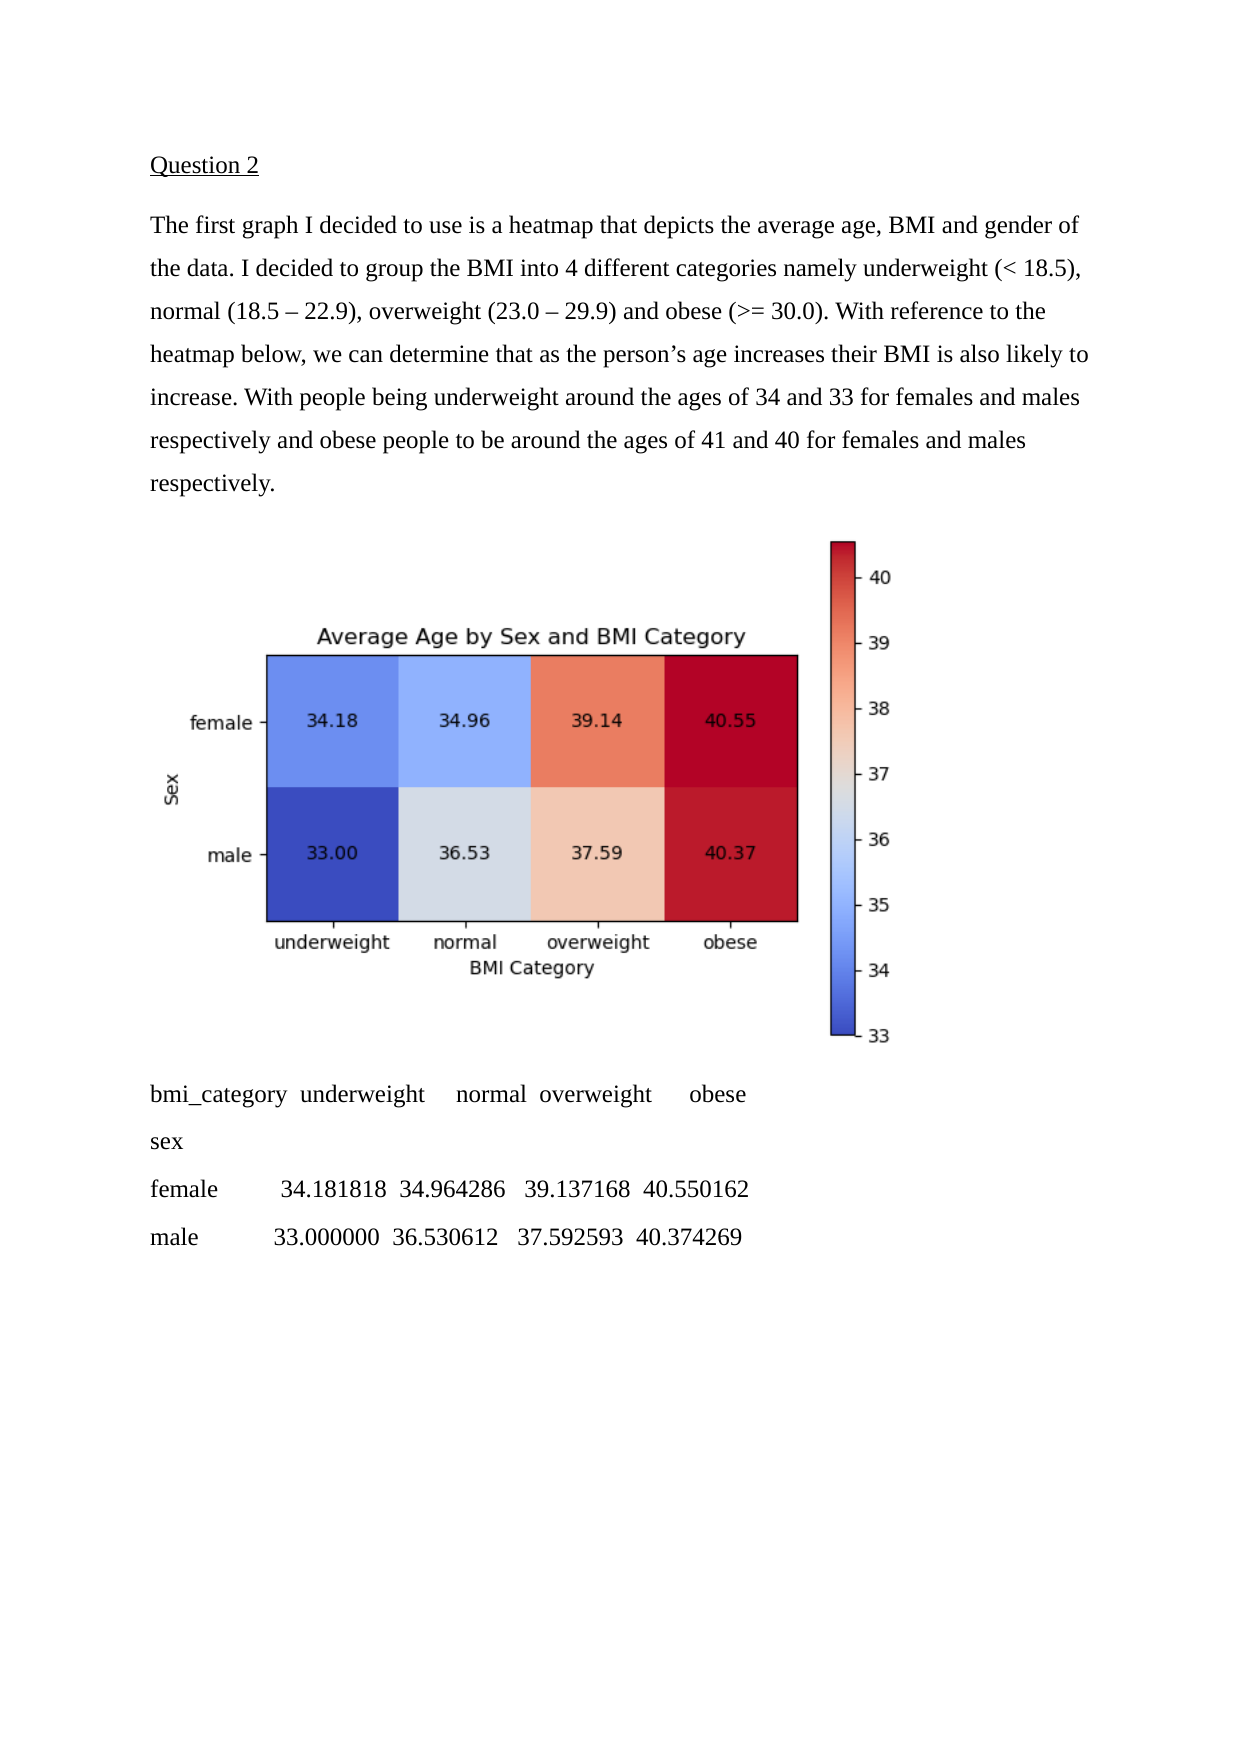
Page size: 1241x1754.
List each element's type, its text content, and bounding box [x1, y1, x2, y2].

text male 33.000000 36.530612 37.592593 40.374269 [150, 1222, 1090, 1251]
text female 34.181818 34.964286 39.137168 40.550162 [150, 1174, 1090, 1203]
text Question 2 [150, 150, 1090, 179]
picture [150, 528, 904, 1060]
text The first graph I decided to use is a heatmap that depicts the average age, BMI and gender of the data. I decided to group the BMI into 4 different categories namely underweight (< 18.5), normal (18.5 – 22.9), overweight (23.0 – 29.9) and obese (>= 30.0). With reference to the heatmap below, we can determine that as the person’s age increases their BMI is also likely to increase. With people being underweight around the ages of 34 and 33 for females and males respectively and obese people to be around the ages of 41 and 40 for females and males respectively. [150, 210, 1090, 497]
text sex [150, 1126, 1090, 1155]
text bmi_category underweight normal overweight obese [150, 1079, 1090, 1107]
